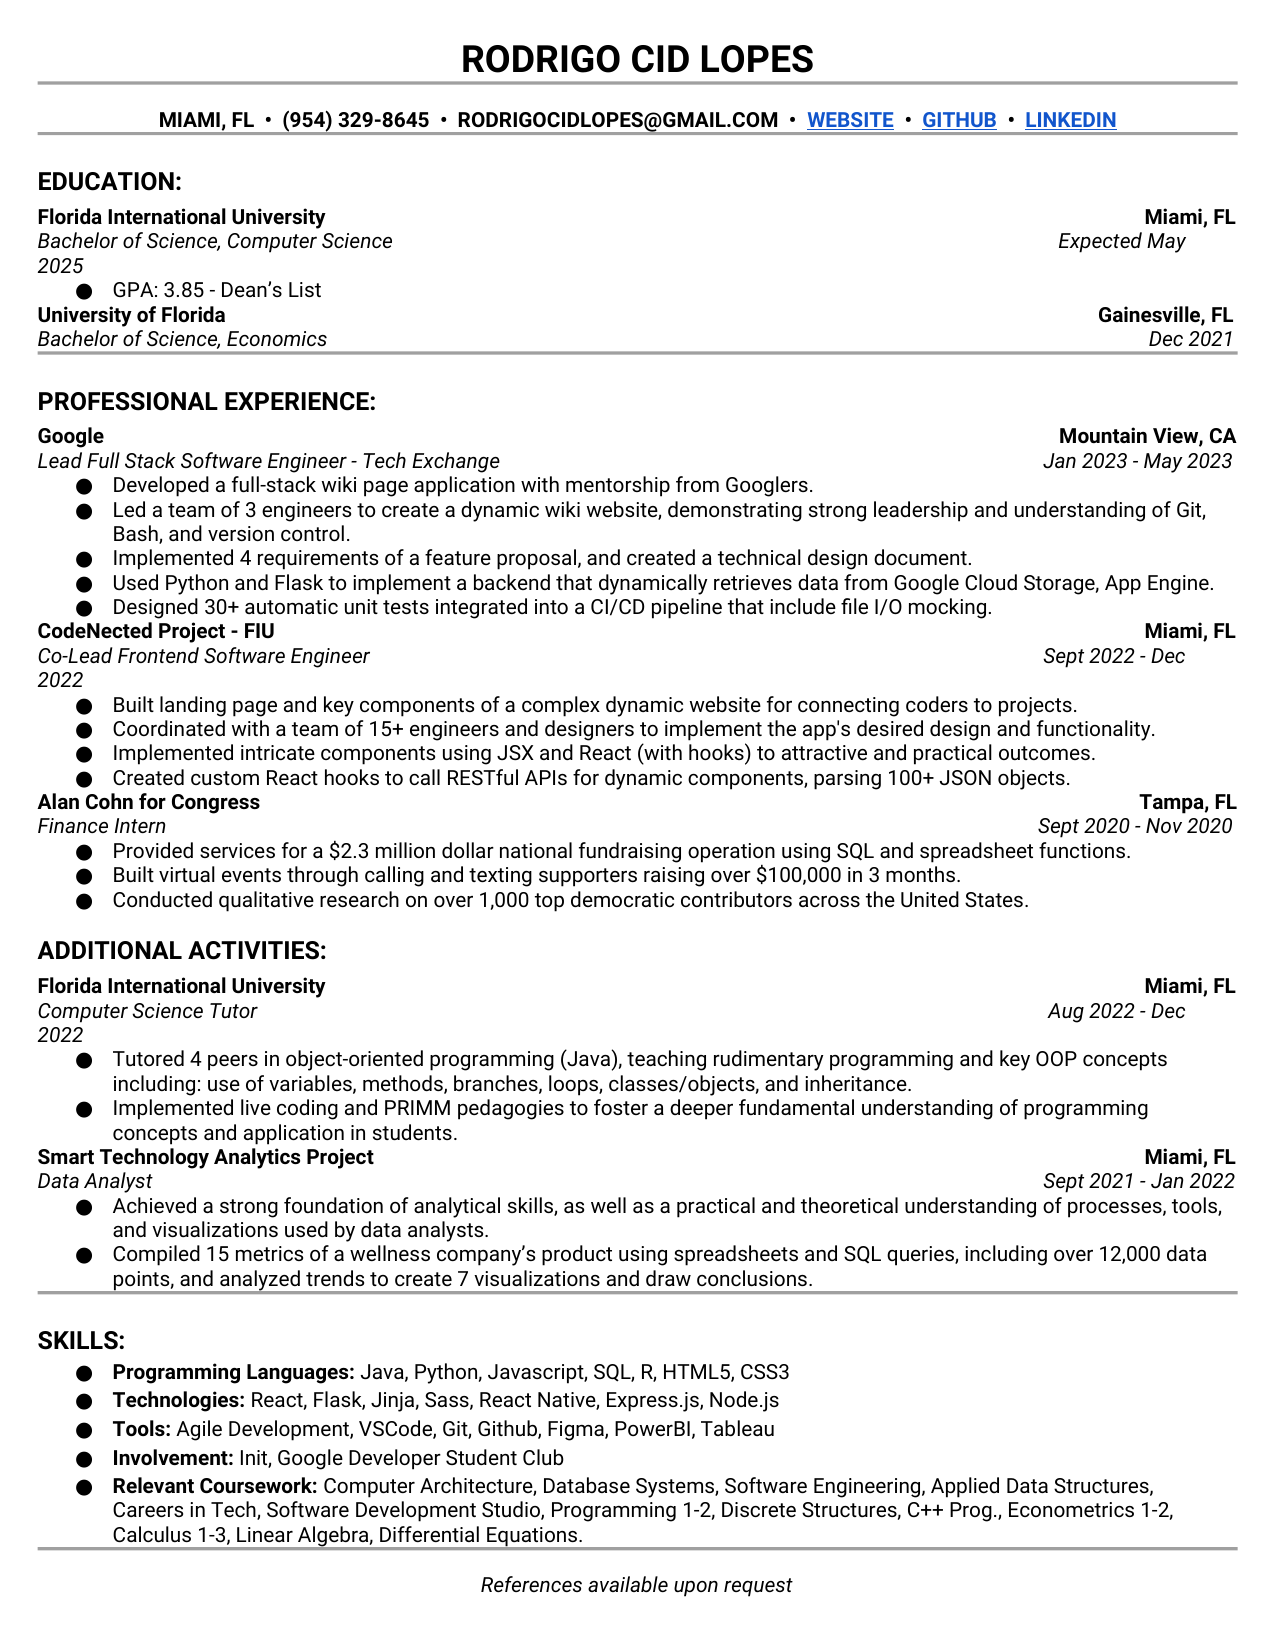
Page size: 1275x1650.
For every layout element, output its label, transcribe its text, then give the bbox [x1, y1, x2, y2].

list Implemented 4 requirements of a feature proposal, and created a technical design document. [75, 546, 1237, 571]
text Co-Lead Frontend Software Engineer Sept 2022 - Dec 2022 [37, 644, 1237, 693]
list Built landing page and key components of a complex dynamic website for connecting coders to projects. [75, 693, 1237, 717]
text References available upon request [37, 1573, 1237, 1598]
text RODRIGO CID LOPES [37, 37, 1237, 81]
text Data Analyst Sept 2021 - Jan 2022 [37, 1169, 1237, 1194]
list Tutored 4 peers in object-oriented programming (Java), teaching rudimentary programming and key OOP concepts including: use of variables, methods, branches, loops, classes/objects, and inheritance. [75, 1047, 1237, 1096]
list Compiled 15 metrics of a wellness company’s product using spreadsheets and SQL queries, including over 12,000 data points, and analyzed trends to create 7 visualizations and draw conclusions. [75, 1242, 1237, 1291]
text MIAMI, FL • (954) 329-8645 • RODRIGOCIDLOPES@GMAIL.COM • WEBSITE • GITHUB • LINKEDIN [37, 108, 1237, 132]
list Developed a full-stack wiki page application with mentorship from Googlers. [75, 473, 1237, 498]
text EDUCATION: [37, 167, 1237, 197]
text Finance Intern Sept 2020 - Nov 2020 [37, 814, 1237, 839]
list Coordinated with a team of 15+ engineers and designers to implement the app's desired design and functionality. [75, 717, 1237, 741]
list Created custom React hooks to call RESTful APIs for dynamic components, parsing 100+ JSON objects. [75, 766, 1237, 790]
list Built virtual events through calling and texting supporters raising over $100,000 in 3 months. [75, 863, 1237, 888]
list Relevant Coursework: Computer Architecture, Database Systems, Software Engineering, Applied Data Structures, Careers in Tech, Software Development Studio, Programming 1-2, Discrete Structures, C++ Prog., Econometrics 1-2, Calculus 1-3, Linear Algebra, Differential Equations. [75, 1474, 1206, 1547]
list Achieved a strong foundation of analytical skills, as well as a practical and theoretical understanding of processes, tools, and visualizations used by data analysts. [75, 1194, 1237, 1242]
text Google Mountain View, CA [37, 424, 1237, 449]
text Computer Science Tutor Aug 2022 - Dec 2022 [37, 999, 1237, 1047]
text Florida International University Miami, FL [37, 974, 1237, 999]
text Lead Full Stack Software Engineer - Tech Exchange Jan 2023 - May 2023 [37, 449, 1237, 473]
text Smart Technology Analytics Project Miami, FL [37, 1145, 1237, 1169]
list Conducted qualitative research on over 1,000 top democratic contributors across the United States. [75, 888, 1237, 912]
list Led a team of 3 engineers to create a dynamic wiki website, demonstrating strong leadership and understanding of Git, Bash, and version control. [75, 498, 1237, 546]
text University of Florida Gainesville, FL [37, 303, 1237, 327]
list Tools: Agile Development, VSCode, Git, Github, Figma, PowerBI, Tableau [75, 1417, 1206, 1441]
list GPA: 3.85 - Dean’s List [75, 278, 1237, 303]
text PROFESSIONAL EXPERIENCE: [37, 387, 1237, 416]
text ADDITIONAL ACTIVITIES: [37, 936, 1237, 966]
text Bachelor of Science, Economics Dec 2021 [37, 327, 1237, 351]
list Technologies: React, Flask, Jinja, Sass, React Native, Express.js, Node.js [75, 1388, 1206, 1413]
list Implemented live coding and PRIMM pedagogies to foster a deeper fundamental understanding of programming concepts and application in students. [75, 1096, 1237, 1145]
list Used Python and Flask to implement a backend that dynamically retrieves data from Google Cloud Storage, App Engine. [75, 571, 1237, 595]
text SKILLS: [37, 1326, 1237, 1356]
list Designed 30+ automatic unit tests integrated into a CI/CD pipeline that include file I/O mocking. [75, 595, 1237, 619]
list Programming Languages: Java, Python, Javascript, SQL, R, HTML5, CSS3 [75, 1360, 1206, 1384]
text CodeNected Project - FIU Miami, FL [37, 619, 1237, 644]
list Involvement: Init, Google Developer Student Club [75, 1446, 1206, 1470]
list Implemented intricate components using JSX and React (with hooks) to attractive and practical outcomes. [75, 741, 1237, 766]
list Provided services for a $2.3 million dollar national fundraising operation using SQL and spreadsheet functions. [75, 839, 1237, 863]
text Bachelor of Science, Computer Science Expected May 2025 [37, 229, 1237, 278]
text Alan Cohn for Congress Tampa, FL [37, 790, 1237, 814]
text Florida International University Miami, FL [37, 205, 1237, 229]
